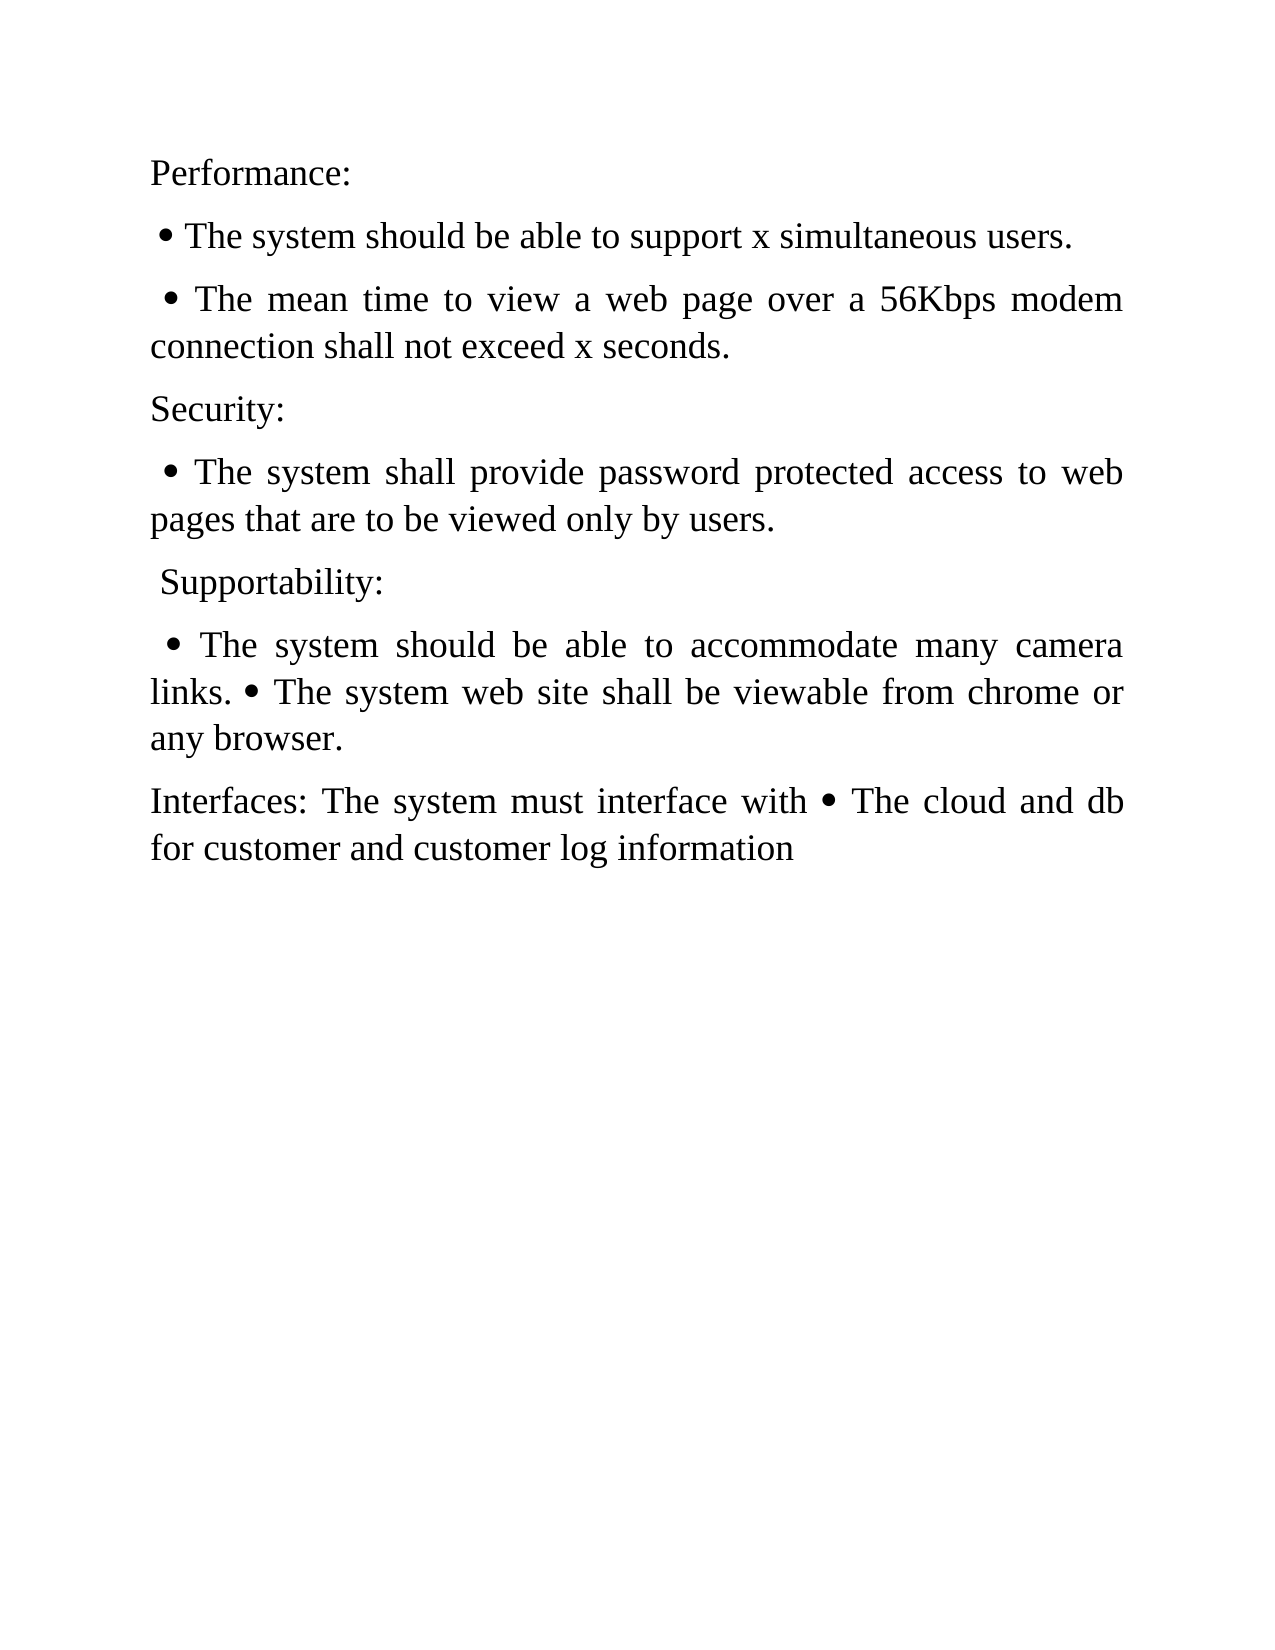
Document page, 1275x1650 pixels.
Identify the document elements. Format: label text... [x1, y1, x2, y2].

text Security: [150, 386, 1125, 429]
text The system should be able to support x simultaneous users. [150, 213, 1125, 256]
text The system shall provide password protected access to web pages that are to be viewed only by users. [150, 449, 1125, 539]
text Interfaces: The system must interface with The cloud and db for customer and customer log information [150, 779, 1125, 868]
text The system should be able to accommodate many camera links. The system web site shall be viewable from chrome or any browser. [150, 622, 1125, 759]
text Supportability: [150, 559, 1125, 602]
text The mean time to view a web page over a 56Kbps modem connection shall not exceed x seconds. [150, 276, 1125, 366]
text Performance: [150, 150, 1125, 193]
